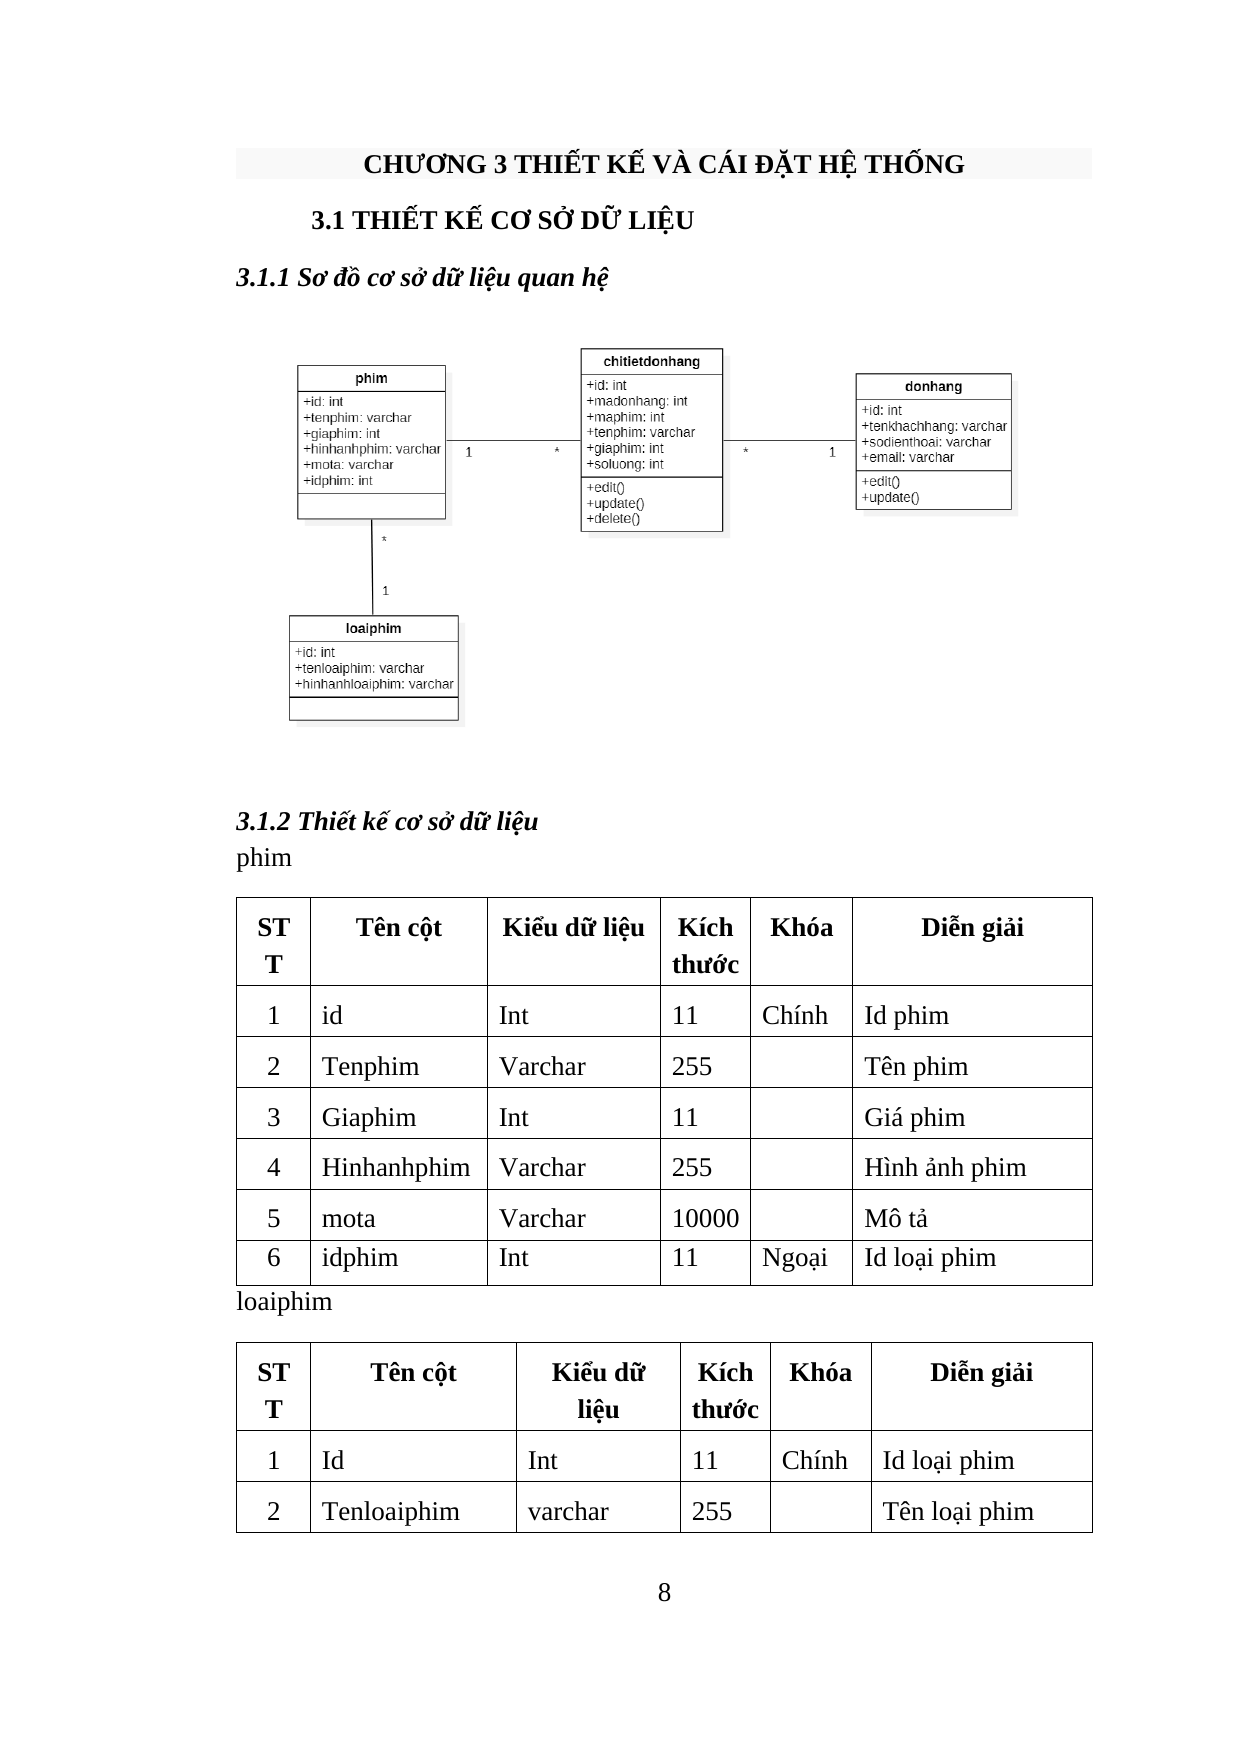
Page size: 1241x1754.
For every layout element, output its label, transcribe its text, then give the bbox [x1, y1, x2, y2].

table_header Khóa [751, 898, 852, 985]
table_cell 255 [661, 1037, 750, 1087]
table_cell 5 [237, 1190, 310, 1239]
table_cell [751, 1037, 852, 1087]
table_cell Ngoại [751, 1241, 852, 1284]
table_cell Hình ảnh phim [853, 1139, 1092, 1189]
table_cell Int [488, 986, 660, 1036]
table_header Kiểu dữ liệu [488, 898, 660, 985]
table_cell id [311, 986, 487, 1036]
table_cell Chính [771, 1431, 871, 1481]
table_cell Varchar [488, 1190, 660, 1239]
table_cell 11 [681, 1431, 770, 1481]
table_cell Mô tả [853, 1190, 1092, 1239]
text phim [236, 841, 1092, 872]
table_header Khóa [771, 1343, 871, 1430]
subtitle 3.1.1 Sơ đồ cơ sở dữ liệu quan hệ [236, 261, 1092, 292]
table_cell Hinhanhphim [311, 1139, 487, 1189]
table_cell Id [311, 1431, 516, 1481]
table_cell Id loại phim [872, 1431, 1092, 1481]
table_cell Giá phim [853, 1088, 1092, 1138]
table_cell Tenphim [311, 1037, 487, 1087]
table_header Tên cột [311, 898, 487, 985]
table_cell Id phim [853, 986, 1092, 1036]
table_cell [771, 1482, 871, 1532]
table_cell 6 [237, 1241, 310, 1284]
table_header Diễn giải [853, 898, 1092, 985]
table_cell Varchar [488, 1139, 660, 1189]
subtitle 3.1 THIẾT KẾ CƠ SỞ DỮ LIỆU [236, 204, 1092, 235]
table_cell 1 [237, 986, 310, 1036]
table_header Tên cột [311, 1343, 516, 1430]
table_cell Id loại phim [853, 1241, 1092, 1284]
picture [236, 296, 1093, 780]
table_cell Giaphim [311, 1088, 487, 1138]
table_cell 255 [661, 1139, 750, 1189]
table_cell [751, 1088, 852, 1138]
table_cell 2 [237, 1482, 310, 1532]
table_cell Int [488, 1241, 660, 1284]
table_cell Tên loại phim [872, 1482, 1092, 1532]
table_cell Varchar [488, 1037, 660, 1087]
table_header Kích thước [661, 898, 750, 985]
table_cell 11 [661, 1088, 750, 1138]
table_cell 2 [237, 1037, 310, 1087]
table_cell [751, 1139, 852, 1189]
table_cell 11 [661, 1241, 750, 1284]
subtitle CHƯƠNG 3 THIẾT KẾ VÀ CÁI ĐẶT HỆ THỐNG [236, 148, 1092, 179]
table_cell 1 [237, 1431, 310, 1481]
table_cell Tenloaiphim [311, 1482, 516, 1532]
table_cell Chính [751, 986, 852, 1036]
table_header STT [237, 1343, 310, 1430]
text loaiphim [236, 1286, 1092, 1317]
table_cell 255 [681, 1482, 770, 1532]
table_cell [751, 1190, 852, 1239]
table_cell 11 [661, 986, 750, 1036]
table_cell Tên phim [853, 1037, 1092, 1087]
table_cell mota [311, 1190, 487, 1239]
table_header Kiểu dữ liệu [517, 1343, 680, 1430]
table_cell 10000 [661, 1190, 750, 1239]
subtitle 3.1.2 Thiết kế cơ sở dữ liệu [236, 805, 1092, 836]
table_header Kích thước [681, 1343, 770, 1430]
table_header STT [237, 898, 310, 985]
table_cell Int [517, 1431, 680, 1481]
table_cell 3 [237, 1088, 310, 1138]
table_cell Int [488, 1088, 660, 1138]
table_cell varchar [517, 1482, 680, 1532]
table_header Diễn giải [872, 1343, 1092, 1430]
table_cell idphim [311, 1241, 487, 1284]
table_cell 4 [237, 1139, 310, 1189]
